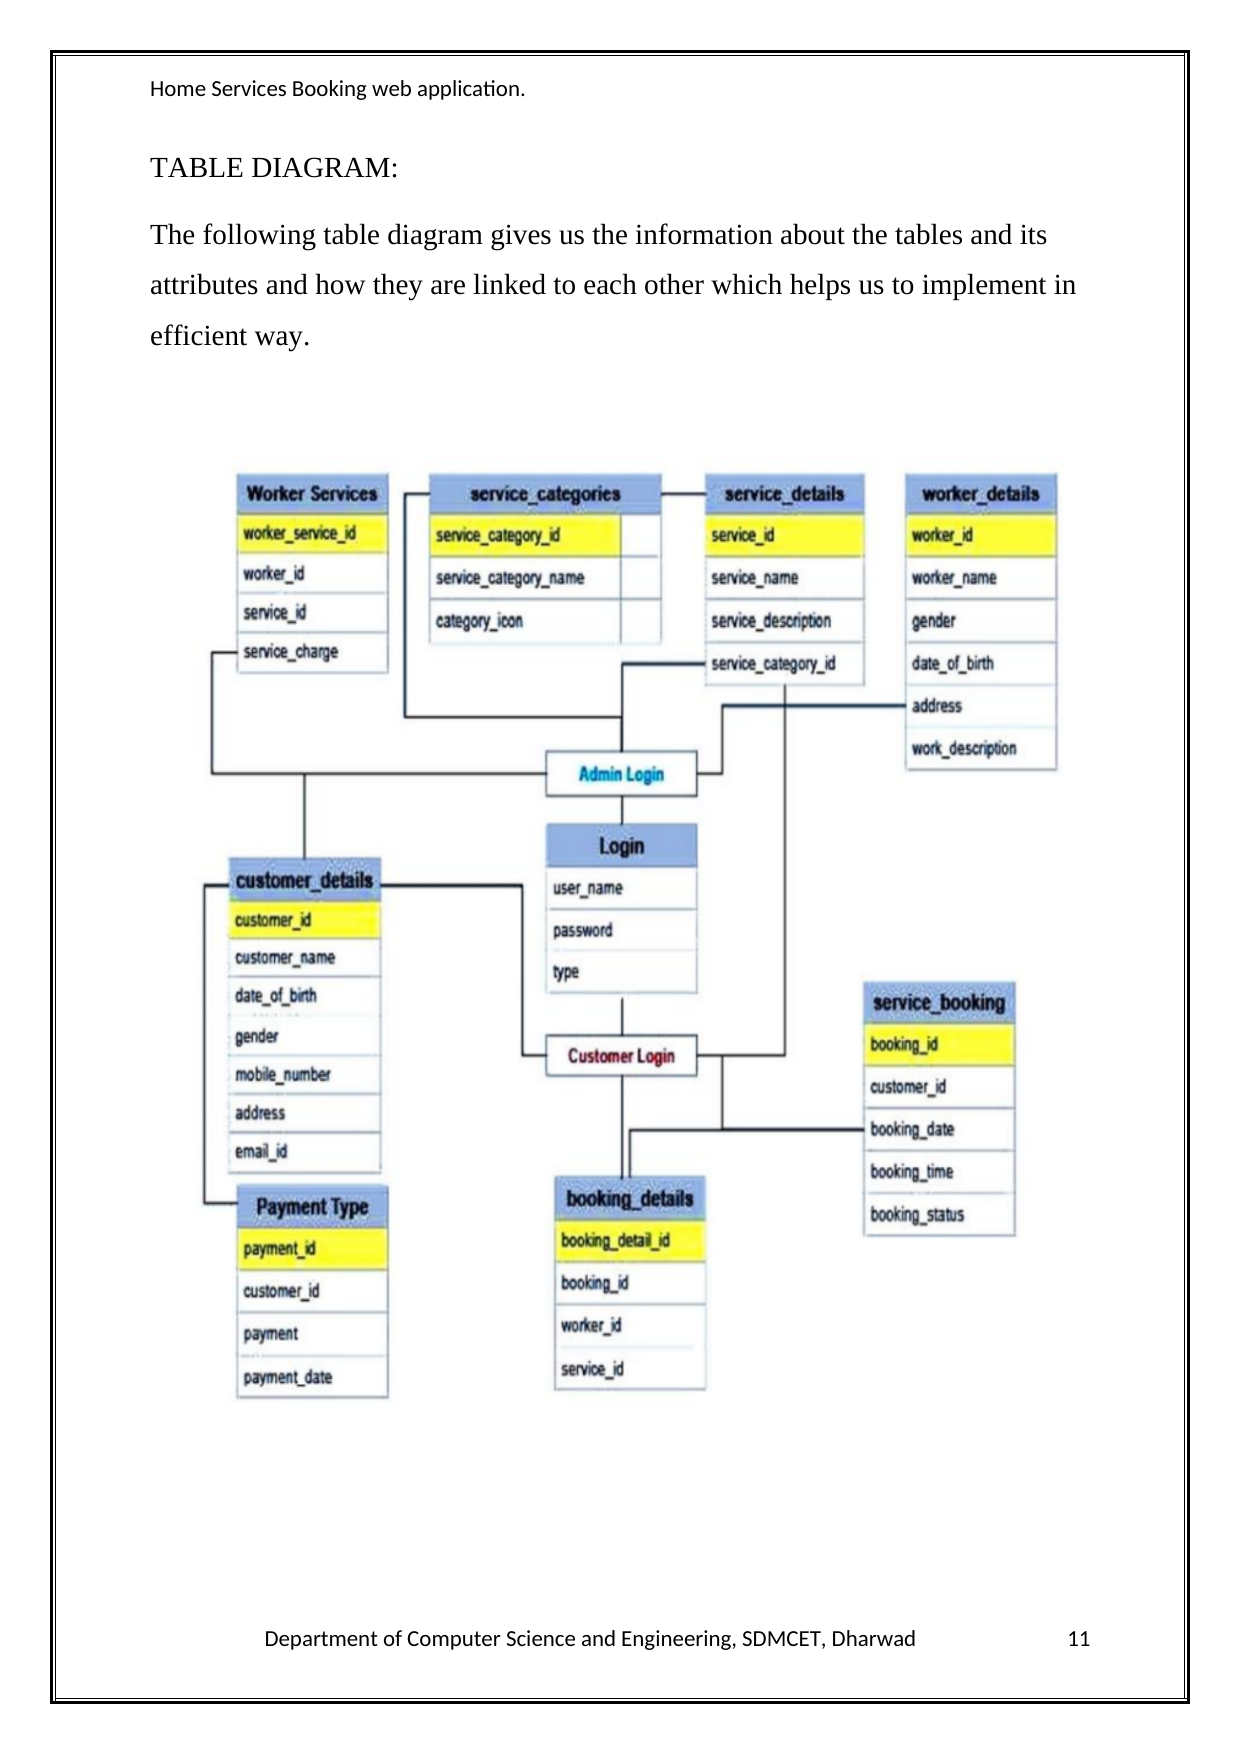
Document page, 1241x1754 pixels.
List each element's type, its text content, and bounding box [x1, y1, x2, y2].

text The following table diagram gives us the information about the tables and its attributes and how they are linked to each other which helps us to implement in efficient way. [150, 217, 1090, 351]
text TABLE DIAGRAM: [150, 150, 1090, 183]
picture [150, 451, 1091, 1449]
